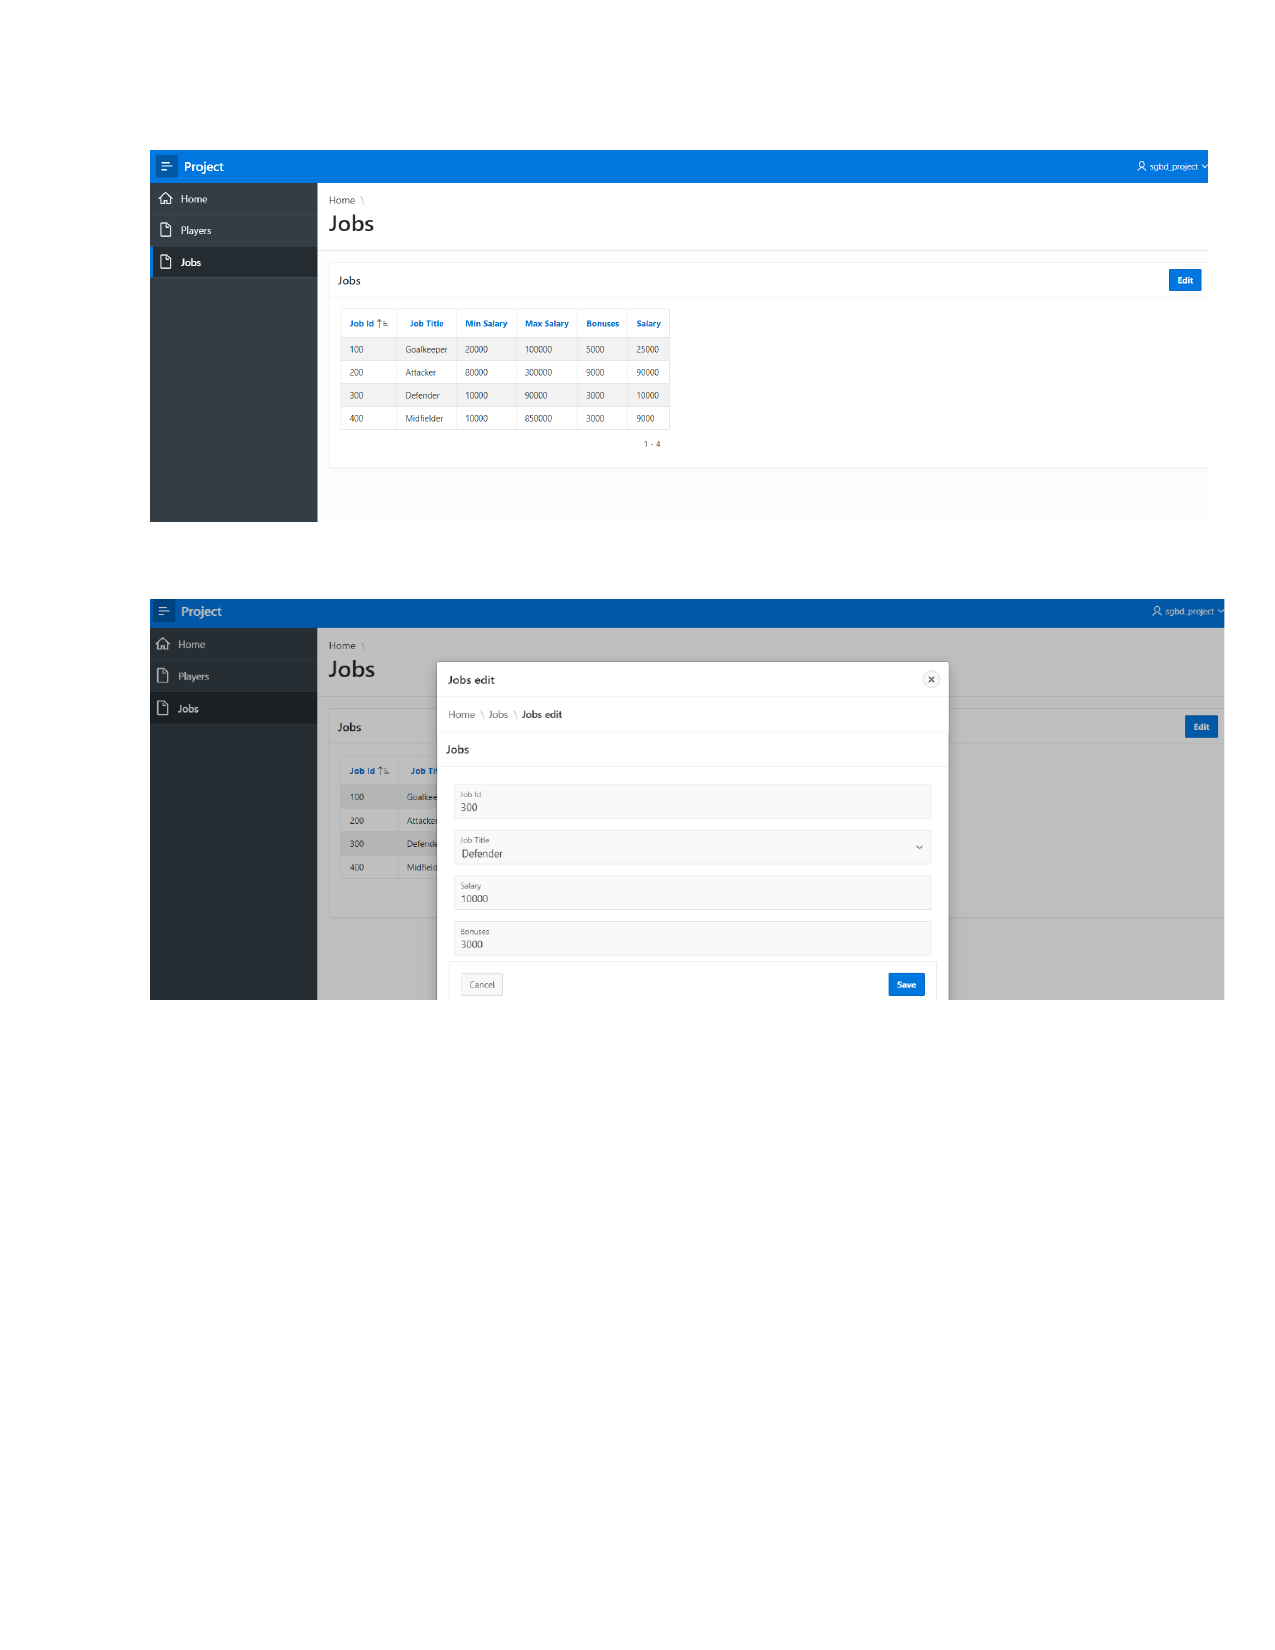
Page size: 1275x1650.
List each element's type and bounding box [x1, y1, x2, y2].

picture [150, 599, 1225, 1000]
picture [150, 150, 1208, 522]
